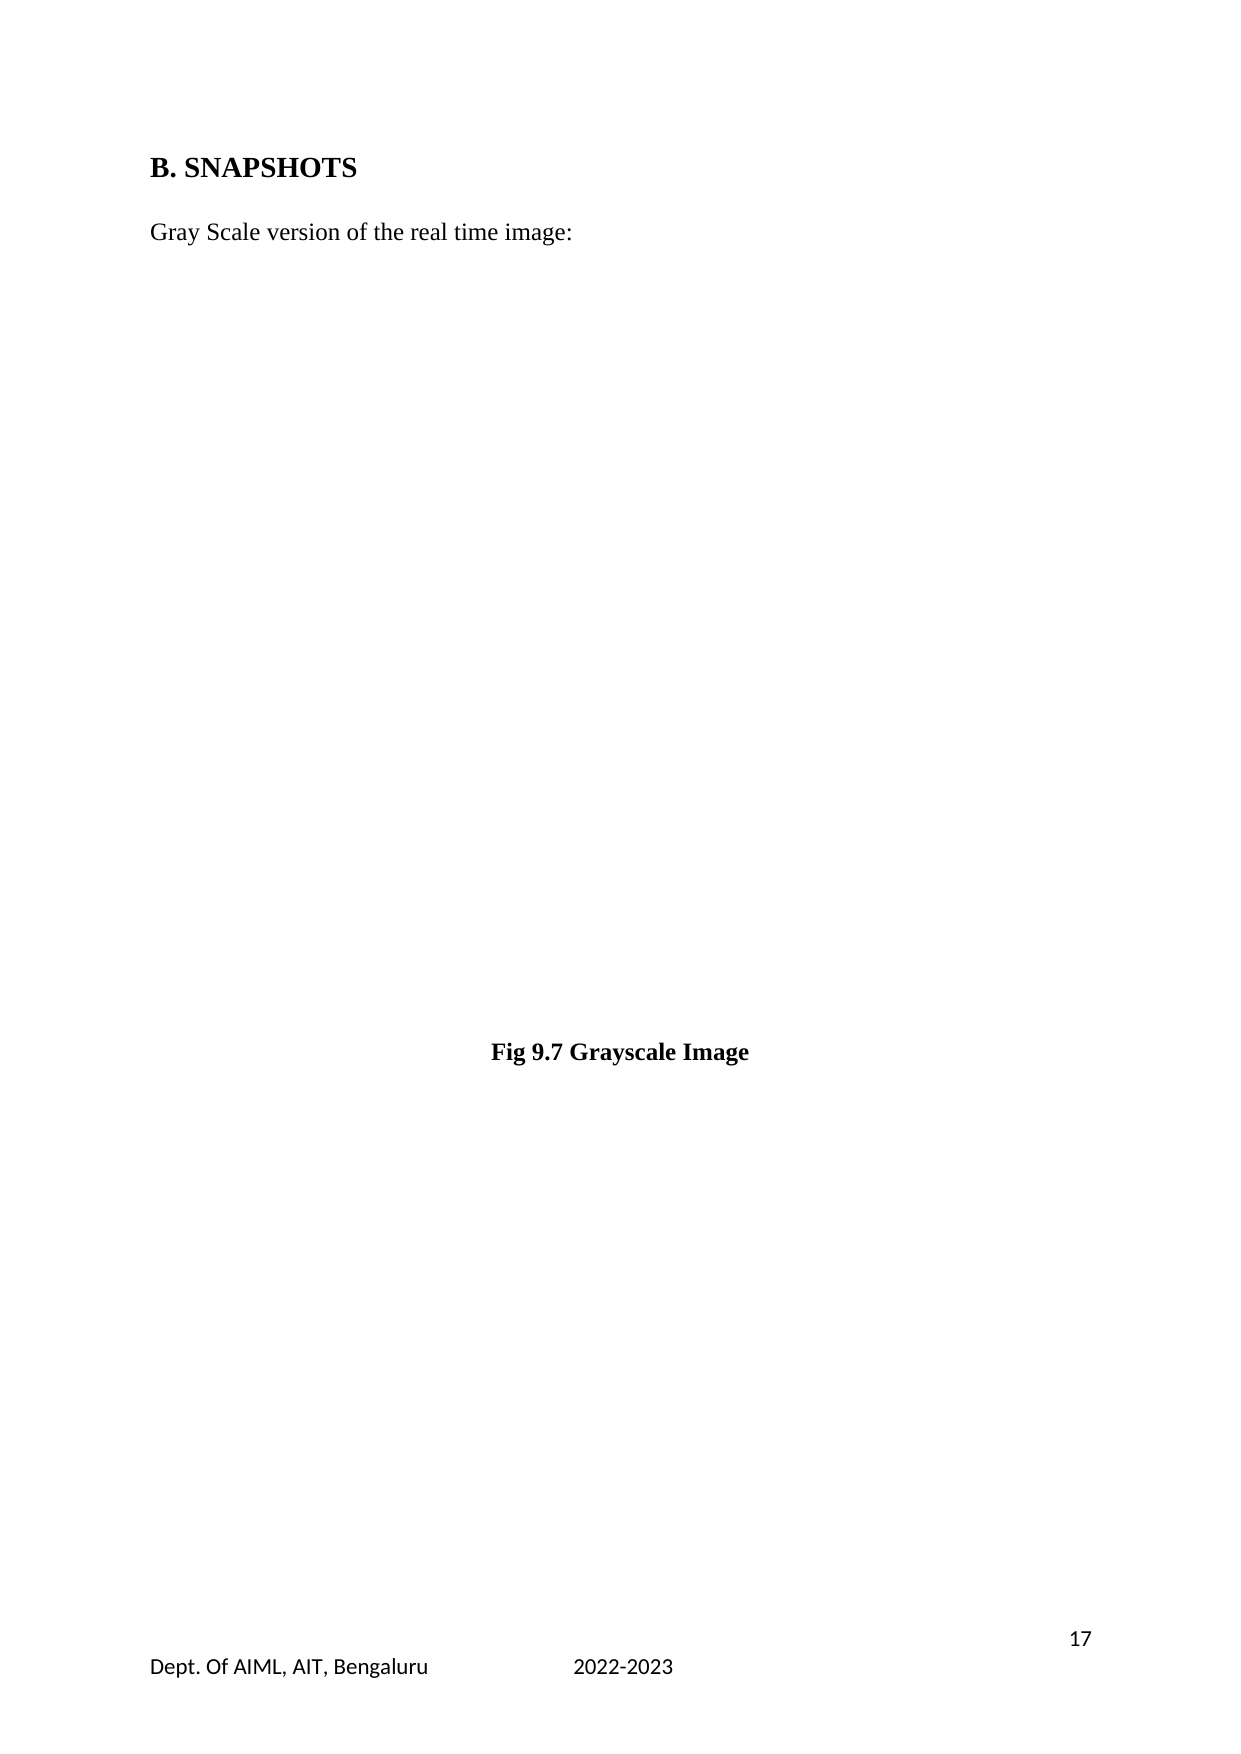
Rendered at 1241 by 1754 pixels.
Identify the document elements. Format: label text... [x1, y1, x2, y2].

table_header 2022-2023 [500, 1652, 673, 1680]
text Fig 9.7 Grayscale Image [150, 1037, 1089, 1066]
text Gray Scale version of the real time image: [150, 217, 1092, 246]
text 17 [150, 1624, 1092, 1652]
table_header Dept. Of AIML, AIT, Bengaluru [150, 1652, 500, 1680]
text B. SNAPSHOTS [150, 150, 1092, 183]
